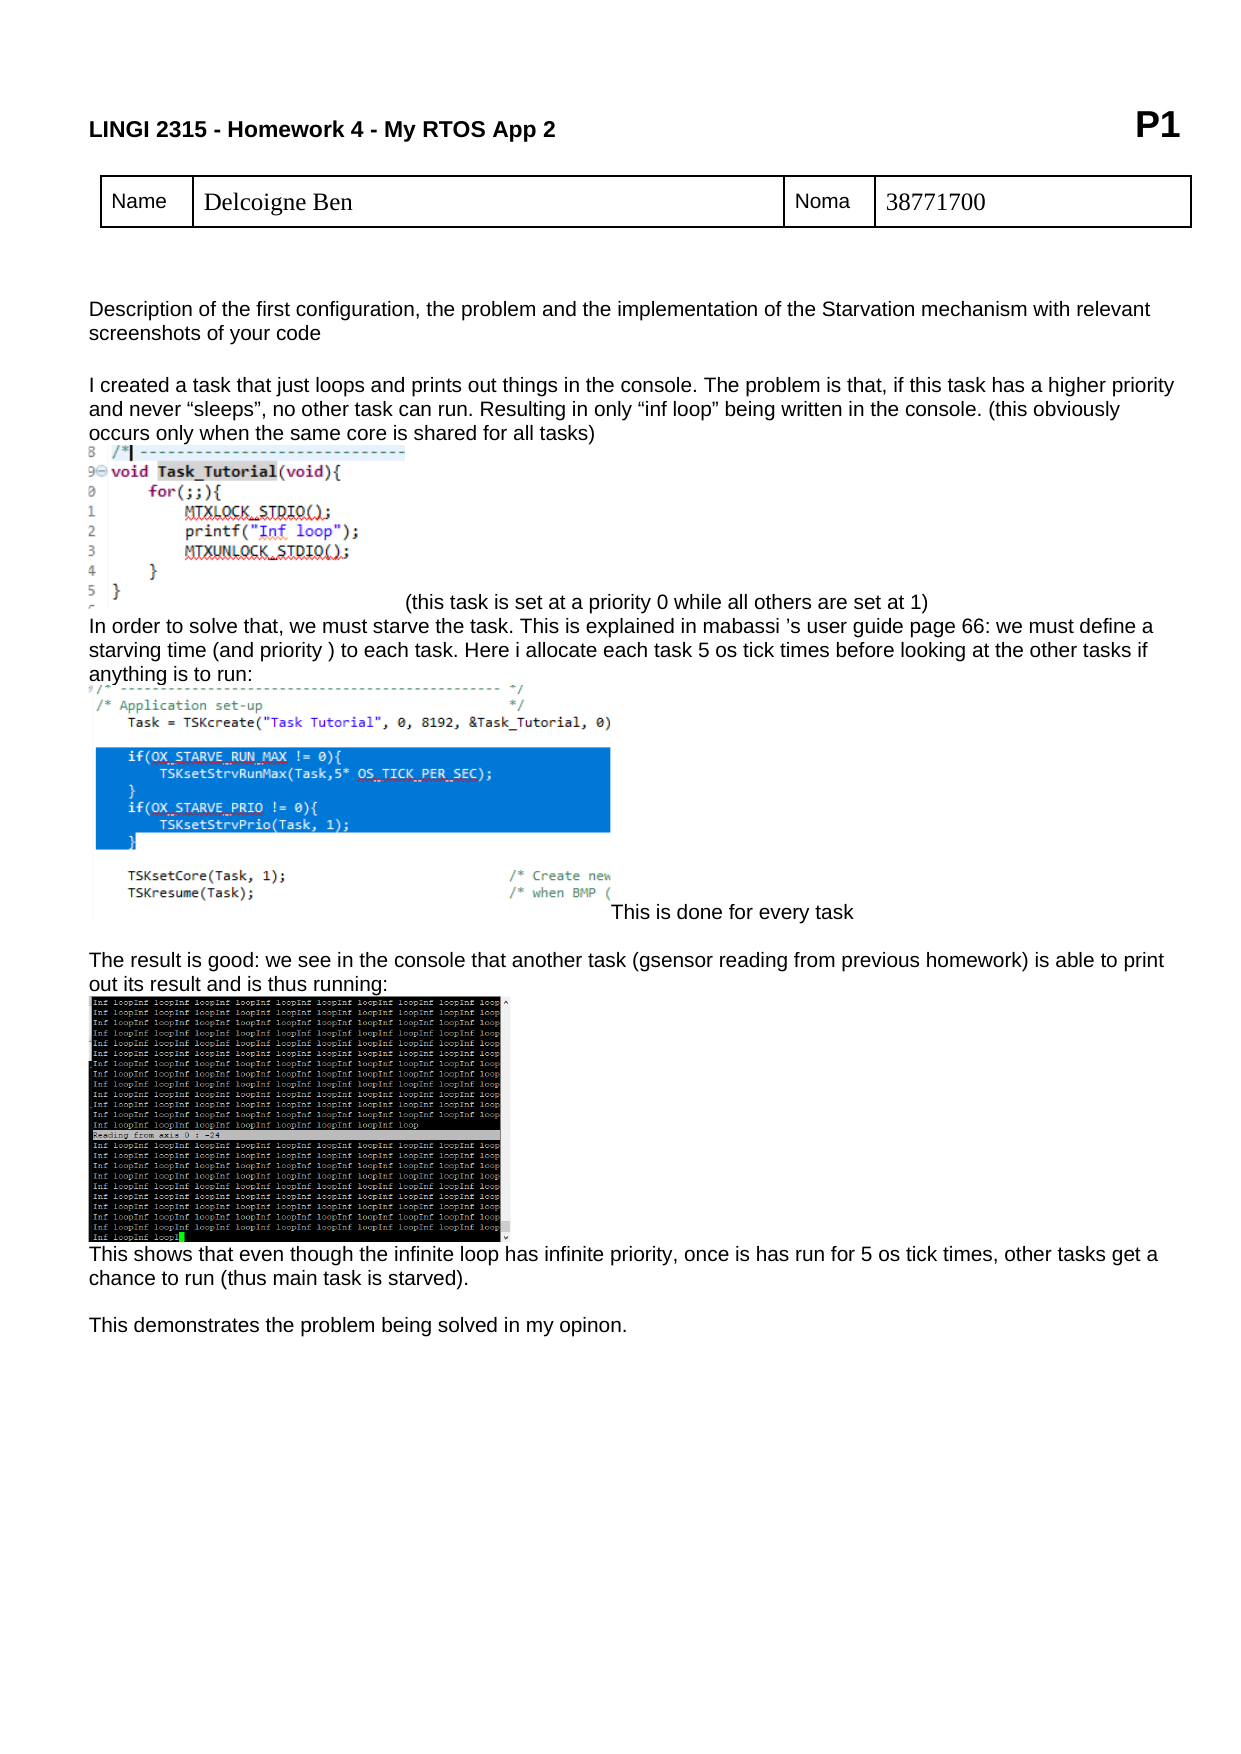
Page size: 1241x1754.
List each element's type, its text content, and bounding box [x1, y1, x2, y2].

text This demonstrates the problem being solved in my opinon. [88, 1313, 1181, 1337]
table_header Name [102, 177, 192, 226]
text LINGI 2315 - Homework 4 - My RTOS App 2 P1 [88, 103, 1181, 146]
picture [88, 996, 511, 1242]
picture [88, 445, 405, 609]
text In order to solve that, we must starve the task. This is explained in mabassi ’s user guide page 66: we must define a starving time (and priority ) to each task. Here i allocate each task 5 os tick times before looking at the other tasks if anything is to run: [88, 613, 1181, 685]
text The result is good: we see in the console that another task (gsensor reading from previous homework) is able to print out its result and is thus running: [88, 948, 1181, 996]
table_header Delcoigne Ben [194, 177, 783, 226]
text Description of the first configuration, the problem and the implementation of the Starvation mechanism with relevant screenshots of your code [88, 296, 1181, 344]
table_header 38771700 [876, 177, 1190, 226]
text This shows that even though the infinite loop has infinite priority, once is has run for 5 os tick times, other tasks get a chance to run (thus main task is starved). [88, 1241, 1181, 1289]
table_header Noma [785, 177, 874, 226]
text I created a task that just loops and prints out things in the console. The problem is that, if this task has a higher priority and never “sleeps”, no other task can run. Resulting in only “inf loop” being written in the console. (this obviously occurs only when the same core is shared for all tasks) [88, 373, 1181, 445]
picture [88, 685, 611, 920]
